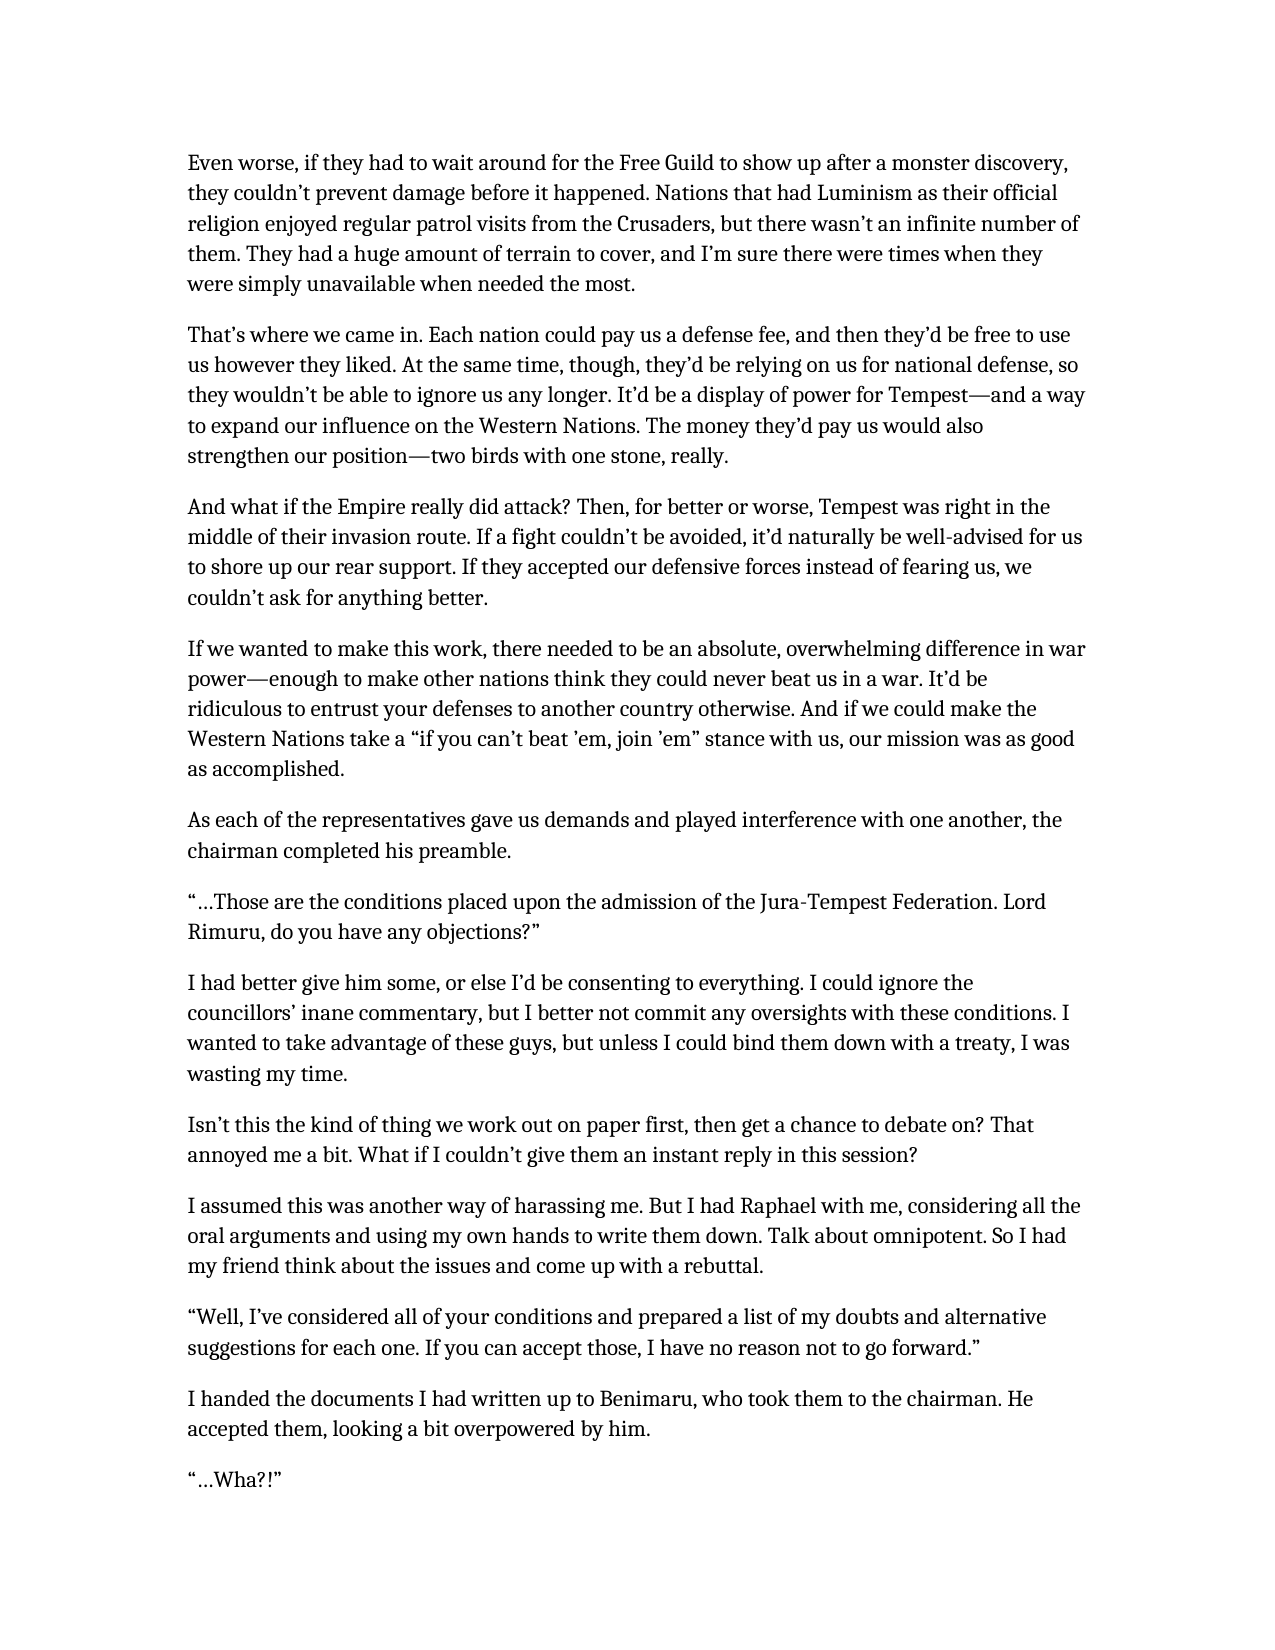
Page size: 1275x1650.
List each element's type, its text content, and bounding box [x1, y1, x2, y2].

text “…Wha?!” [187, 1467, 1087, 1493]
text Isn’t this the kind of thing we work out on paper first, then get a chance to debate on? That annoyed me a bit. What if I couldn’t give them an instant reply in this session? [187, 1111, 1087, 1168]
text I had better give him some, or else I’d be consenting to everything. I could ignore the councillors’ inane commentary, but I better not commit any oversights with these conditions. I wanted to take advantage of these guys, but unless I could bind them down with a treaty, I was wasting my time. [187, 970, 1087, 1087]
text And what if the Empire really did attack? Then, for better or worse, Tempest was right in the middle of their invasion route. If a fight couldn’t be avoided, it’d naturally be well-advised for us to shore up our rear support. If they accepted our defensive forces instead of fearing us, we couldn’t ask for anything better. [187, 494, 1087, 611]
text If we wanted to make this work, there needed to be an absolute, overwhelming difference in war power—enough to make other nations think they could never beat us in a war. It’d be ridiculous to entrust your defenses to another country otherwise. And if we could make the Western Nations take a “if you can’t beat ’em, join ’em” stance with us, our mission was as good as accomplished. [187, 635, 1087, 783]
text That’s where we came in. Each nation could pay us a defense fee, and then they’d be free to use us however they liked. At the same time, though, they’d be relying on us for national defense, so they wouldn’t be able to ignore us any longer. It’d be a display of power for Tempest—and a way to expand our influence on the Western Nations. The money they’d pay us would also strengthen our position—two birds with one stone, really. [187, 322, 1087, 469]
text “Well, I’ve considered all of your conditions and prepared a list of my doubts and alternative suggestions for each one. If you can accept those, I have no reason not to go forward.” [187, 1304, 1087, 1361]
text “…Those are the conditions placed upon the admission of the Jura-Tempest Federation. Lord Rimuru, do you have any objections?” [187, 888, 1087, 945]
text I handed the documents I had written up to Benimaru, who took them to the chairman. He accepted them, looking a bit overpowered by him. [187, 1385, 1087, 1442]
text As each of the representatives gave us demands and played interference with one another, the chairman completed his preamble. [187, 807, 1087, 864]
text Even worse, if they had to wait around for the Free Guild to show up after a monster discovery, they couldn’t prevent damage before it happened. Nations that had Luminism as their official religion enjoyed regular patrol visits from the Crusaders, but there wasn’t an infinite number of them. They had a huge amount of terrain to cover, and I’m sure there were times when they were simply unavailable when needed the most. [187, 150, 1087, 297]
text I assumed this was another way of harassing me. But I had Raphael with me, considering all the oral arguments and using my own hands to write them down. Talk about omnipotent. So I had my friend think about the issues and come up with a rebuttal. [187, 1193, 1087, 1279]
